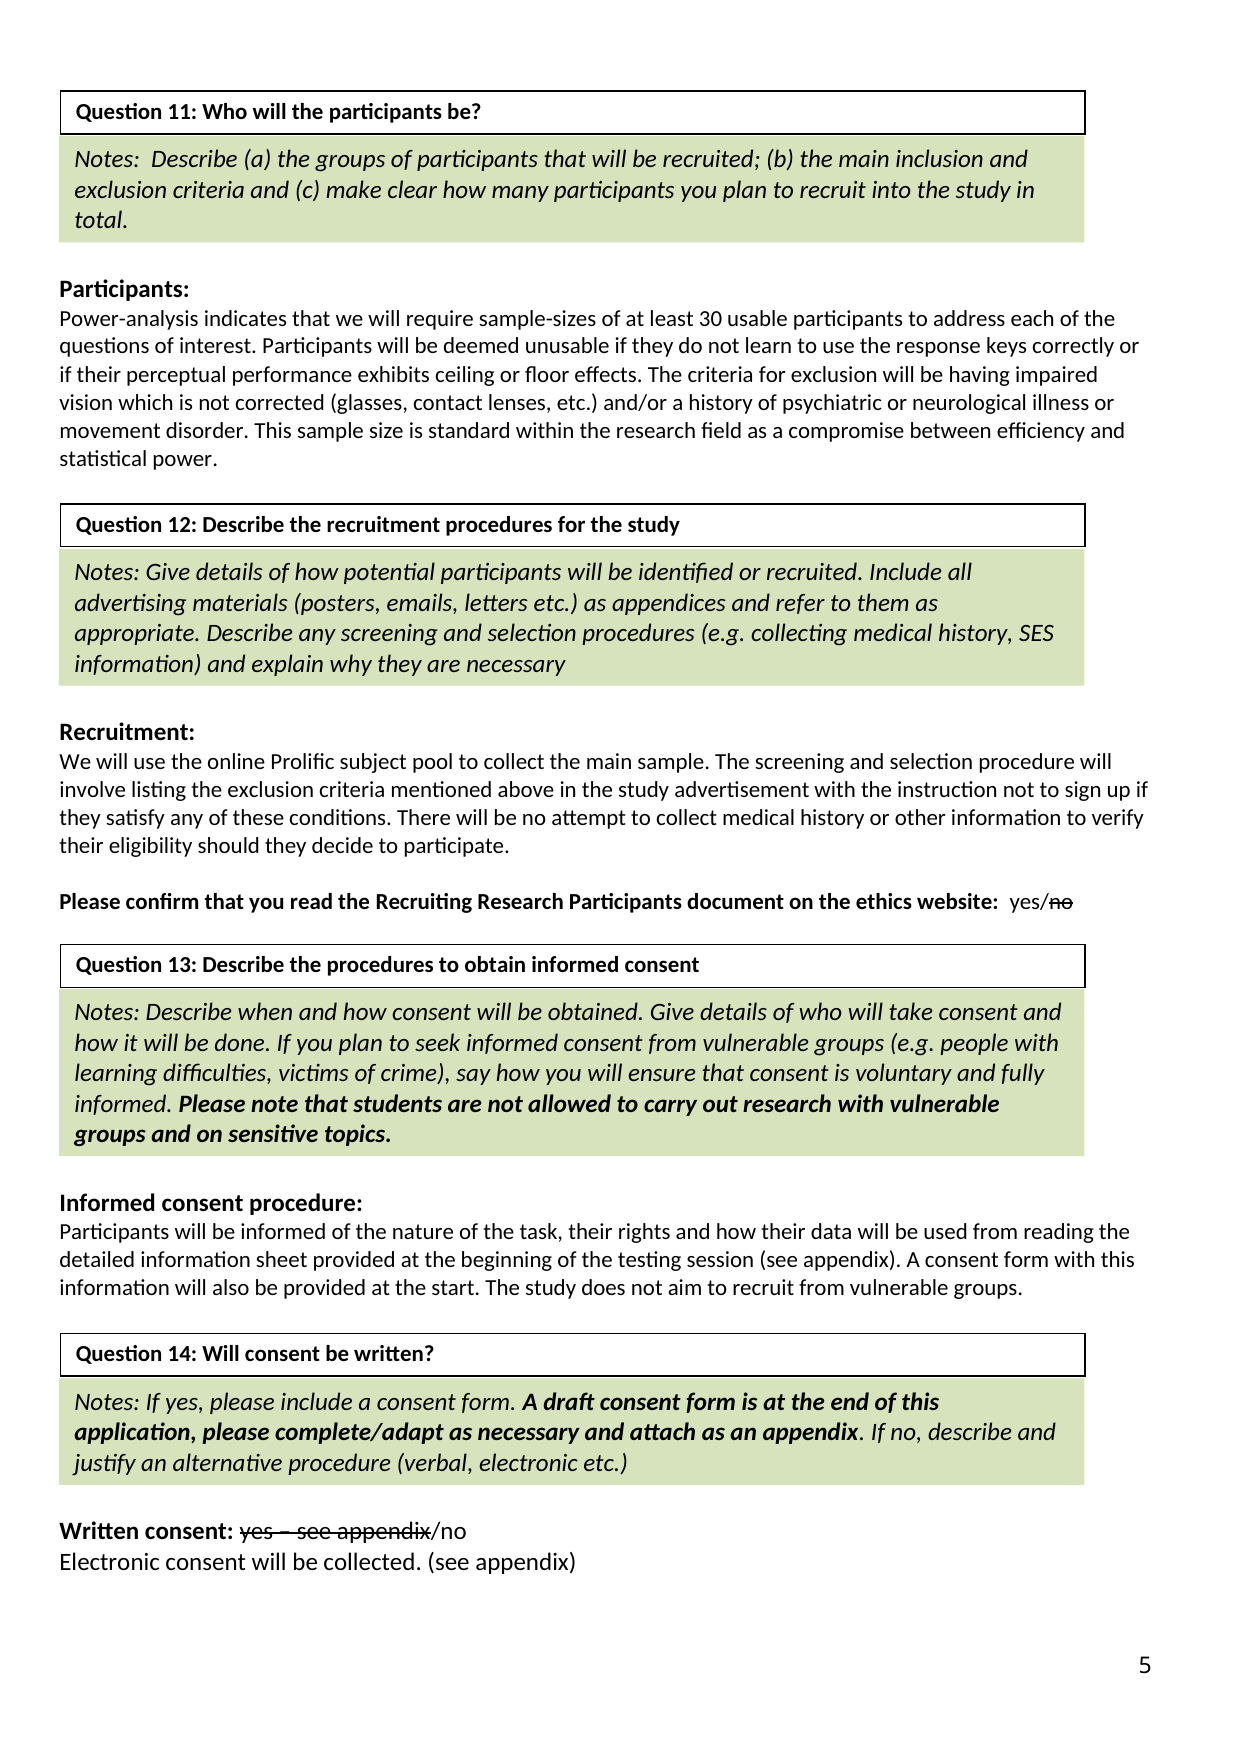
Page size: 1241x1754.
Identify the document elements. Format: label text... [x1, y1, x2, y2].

text Electronic consent will be collected. (see appendix) [59, 1546, 1152, 1577]
text Recruitment: [59, 716, 1152, 747]
text Power-analysis indicates that we will require sample-sizes of at least 30 usable participants to address each of the questions of interest. Participants will be deemed unusable if they do not learn to use the response keys correctly or if their perceptual performance exhibits ceiling or floor effects. The criteria for exclusion will be having impaired vision which is not corrected (glasses, contact lenses, etc.) and/or a history of psychiatric or neurological illness or movement disorder. This sample size is standard within the research field as a compromise between efficiency and statistical power. [59, 304, 1152, 472]
text Participants will be informed of the nature of the task, their rights and how their data will be used from reading the detailed information sheet provided at the beginning of the testing session (see appendix). A consent form with this information will also be provided at the start. The study does not aim to recruit from vulnerable groups. [59, 1217, 1152, 1301]
text Participants: [59, 273, 1152, 304]
text Informed consent procedure: [59, 1187, 1152, 1217]
text Please confirm that you read the Recruiting Research Participants document on the ethics website: yes/no [59, 887, 1152, 915]
text Written consent: yes – see appendix/no [59, 1516, 1152, 1546]
text We will use the online Prolific subject pool to collect the main sample. The screening and selection procedure will involve listing the exclusion criteria mentioned above in the study advertisement with the instruction not to sign up if they satisfy any of these conditions. There will be no attempt to collect medical history or other information to verify their eligibility should they decide to participate. [59, 747, 1152, 859]
